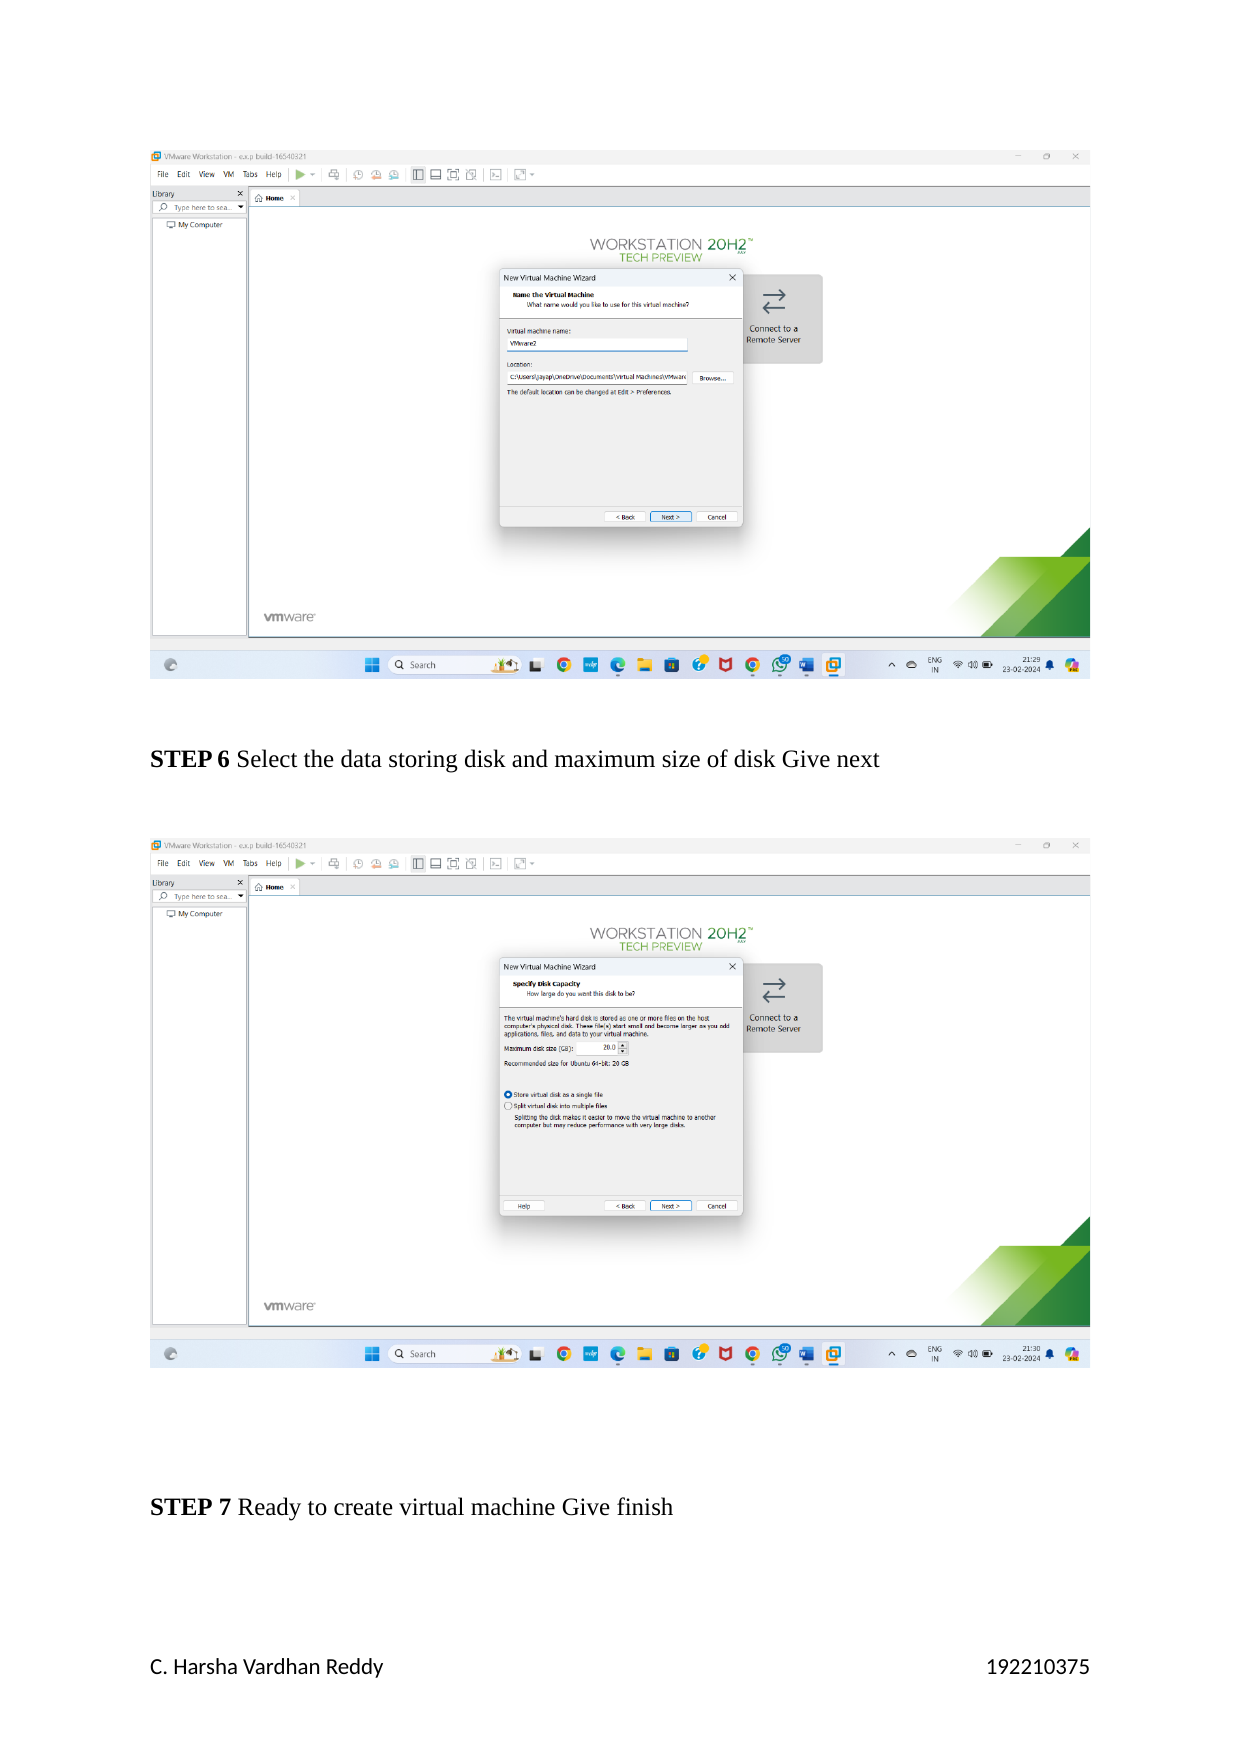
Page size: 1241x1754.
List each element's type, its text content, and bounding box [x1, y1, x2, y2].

picture [150, 838, 1091, 1368]
picture [150, 150, 1091, 679]
text STEP 7 Ready to create virtual machine Give finish [150, 1492, 1090, 1521]
text STEP 6 Select the data storing disk and maximum size of disk Give next [150, 744, 1090, 773]
